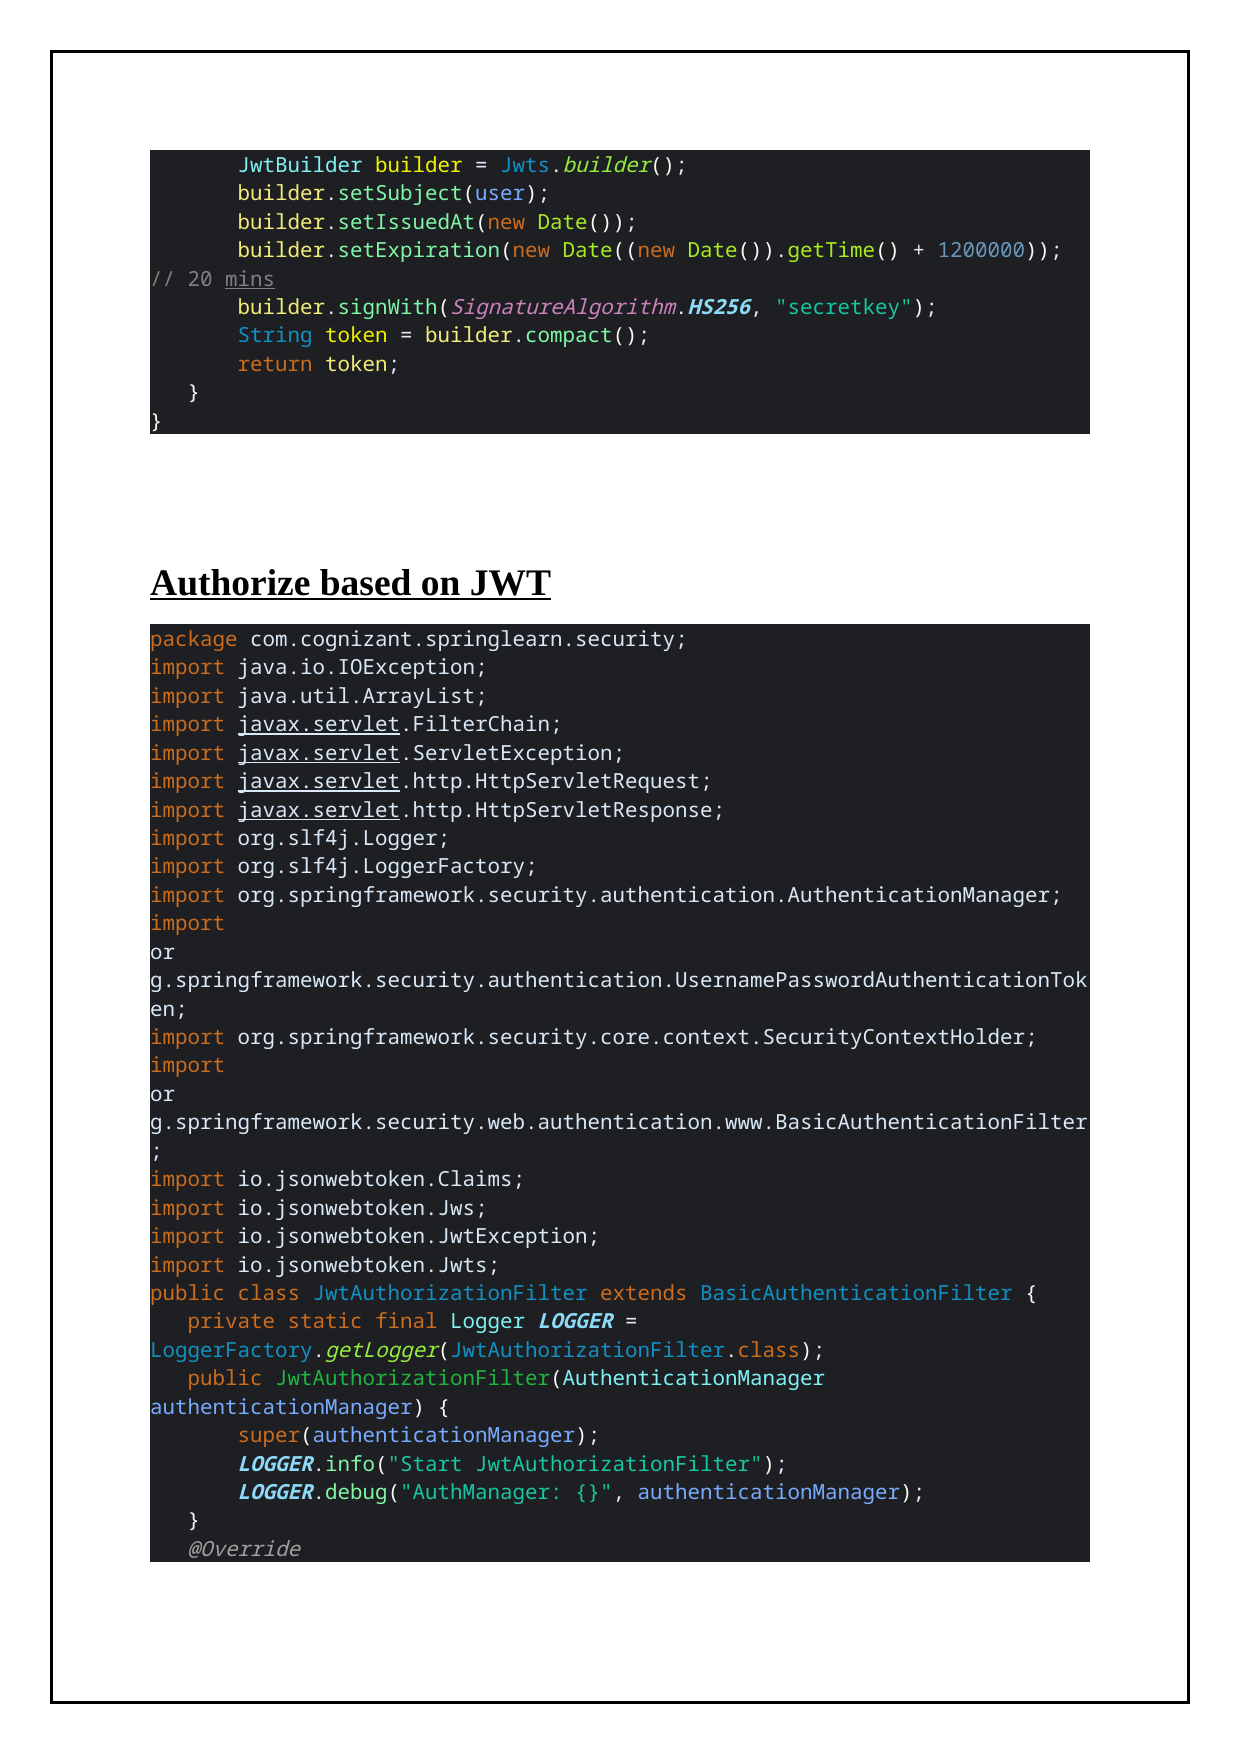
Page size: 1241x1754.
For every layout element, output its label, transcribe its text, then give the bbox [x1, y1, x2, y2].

text builder.setIssuedAt(new Date()); [150, 207, 1090, 235]
text builder.signWith(SignatureAlgorithm.HS256, "secretkey"); [150, 292, 1090, 321]
text builder.setExpiration(new Date((new Date()).getTime() + 1200000)); // 20 mins [150, 235, 1090, 292]
text public JwtAuthorizationFilter(AuthenticationManager authenticationManager) { [150, 1363, 1090, 1420]
text Authorize based on JWT [150, 561, 1090, 604]
text import javax.servlet.http.HttpServletResponse; [150, 795, 1090, 823]
text import javax.servlet.ServletException; [150, 738, 1090, 766]
text import java.io.IOException; [150, 652, 1090, 681]
text import javax.servlet.FilterChain; [150, 709, 1090, 738]
text import org.springframework.security.web.authentication.www.BasicAuthenticationFilter; [150, 1051, 1090, 1164]
text public class JwtAuthorizationFilter extends BasicAuthenticationFilter { [150, 1278, 1090, 1307]
text import org.springframework.security.authentication.AuthenticationManager; [150, 880, 1090, 908]
text builder.setSubject(user); [150, 178, 1090, 207]
text import io.jsonwebtoken.JwtException; [150, 1221, 1090, 1250]
text } [150, 1506, 1090, 1534]
text LOGGER.info("Start JwtAuthorizationFilter"); [150, 1449, 1090, 1477]
text return token; [150, 349, 1090, 377]
text } [150, 377, 1090, 406]
text JwtBuilder builder = Jwts.builder(); [150, 150, 1090, 178]
text import io.jsonwebtoken.Jwts; [150, 1250, 1090, 1278]
text LOGGER.debug("AuthManager: {}", authenticationManager); [150, 1477, 1090, 1506]
text super(authenticationManager); [150, 1420, 1090, 1449]
text import javax.servlet.http.HttpServletRequest; [150, 766, 1090, 795]
text } [150, 406, 1090, 434]
text import java.util.ArrayList; [150, 681, 1090, 709]
text import io.jsonwebtoken.Claims; [150, 1164, 1090, 1193]
text import org.springframework.security.authentication.UsernamePasswordAuthenticationToken; [150, 908, 1090, 1022]
text package com.cognizant.springlearn.security; [150, 624, 1090, 652]
text @Override [150, 1534, 1090, 1562]
text import org.springframework.security.core.context.SecurityContextHolder; [150, 1022, 1090, 1051]
text import io.jsonwebtoken.Jws; [150, 1193, 1090, 1221]
text import org.slf4j.LoggerFactory; [150, 852, 1090, 880]
text import org.slf4j.Logger; [150, 823, 1090, 852]
text private static final Logger LOGGER = LoggerFactory.getLogger(JwtAuthorizationFilter.class); [150, 1307, 1090, 1363]
text String token = builder.compact(); [150, 321, 1090, 349]
